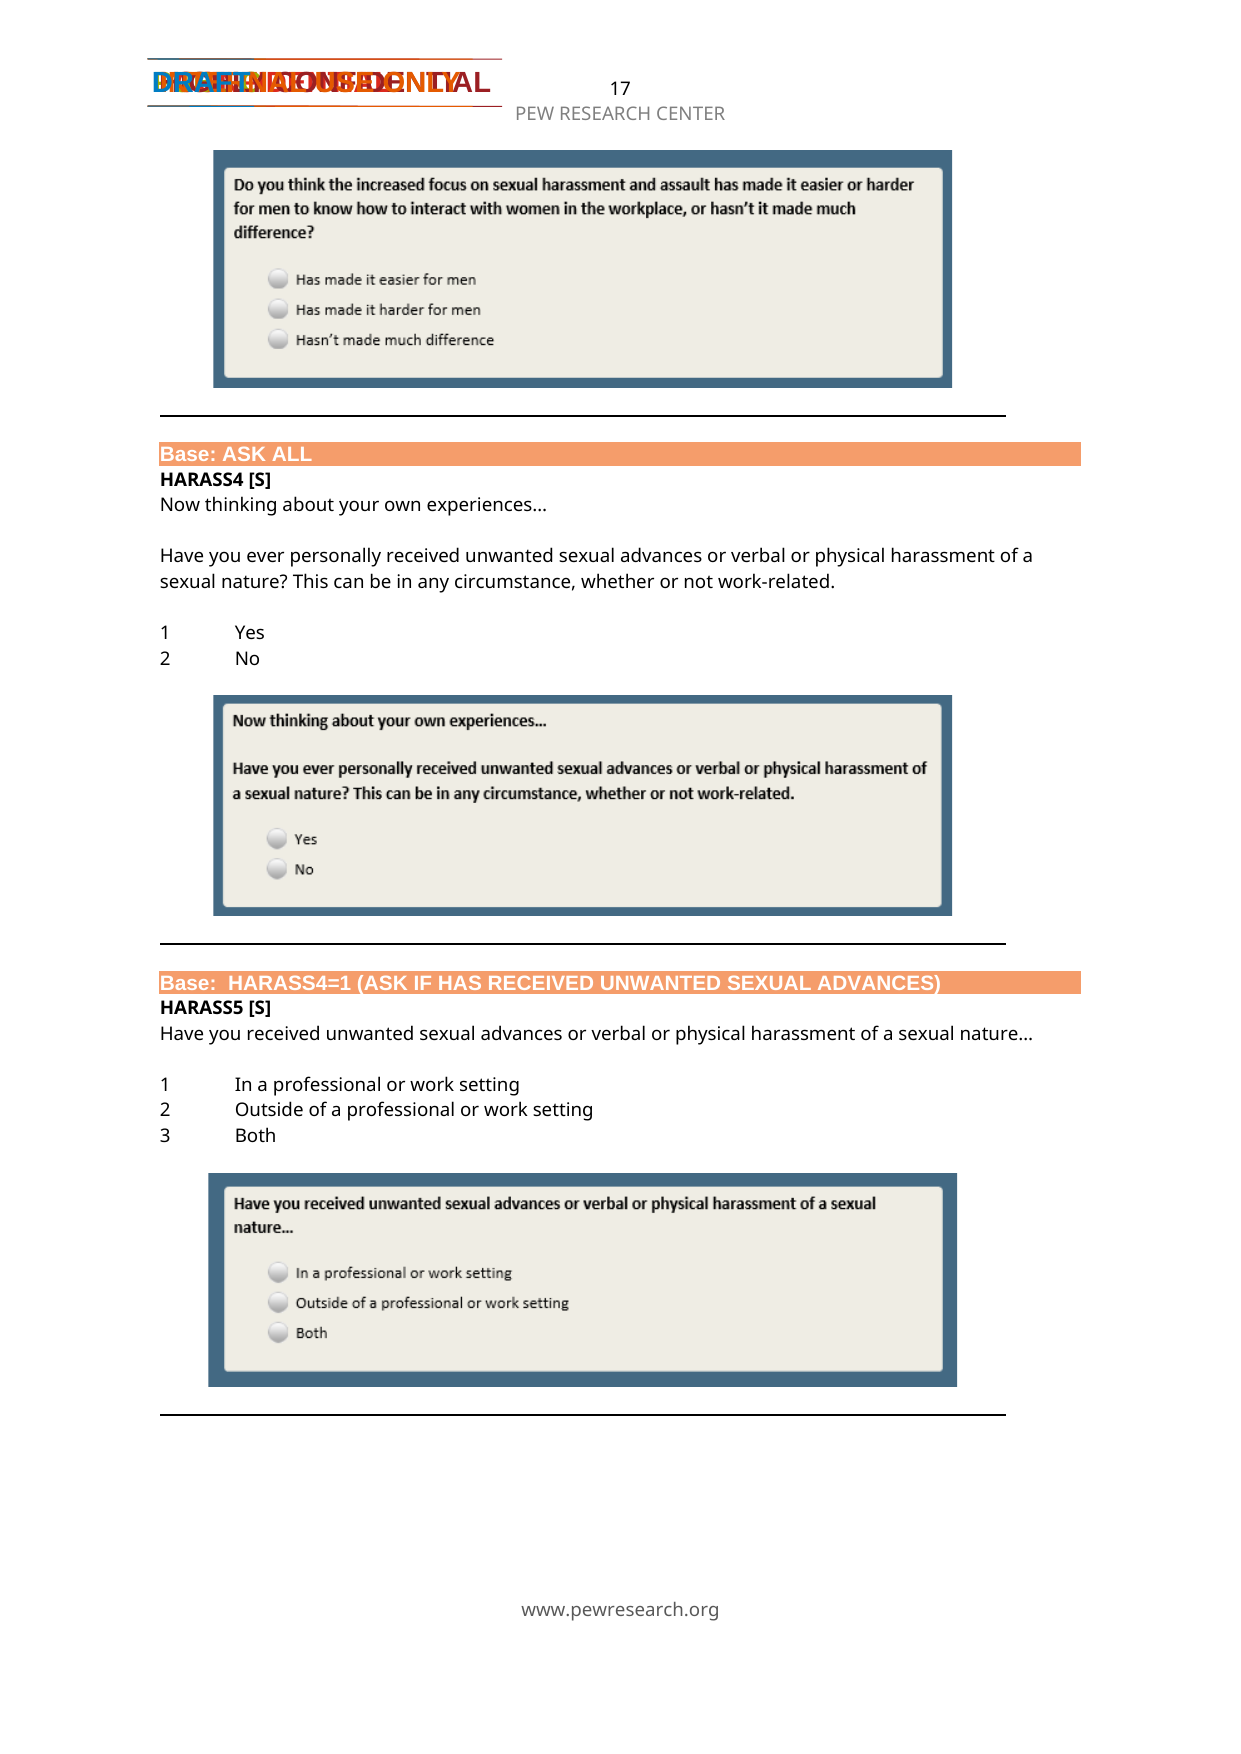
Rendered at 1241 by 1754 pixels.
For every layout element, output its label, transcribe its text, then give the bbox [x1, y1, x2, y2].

text HARASS5 [S] [159, 994, 1081, 1020]
text 2 No [159, 645, 1081, 670]
picture [208, 1173, 958, 1387]
picture [213, 150, 953, 388]
picture [213, 695, 953, 916]
text Have you ever personally received unwanted sexual advances or verbal or physical harassment of a sexual nature? This can be in any circumstance, whether or not work-related. [159, 543, 1081, 594]
text 1 In a professional or work setting [159, 1071, 1081, 1097]
text Base: HARASS4=1 (ASK IF HAS RECEIVED UNWANTED SEXUAL ADVANCES) [159, 971, 1081, 994]
text HARASS4 [S] [159, 466, 1081, 492]
text 1 Yes [159, 619, 1081, 645]
text Base: ASK ALL [159, 442, 1081, 466]
text Now thinking about your own experiences… [159, 492, 1081, 517]
text 2 Outside of a professional or work setting [159, 1097, 1081, 1122]
text 3 Both [159, 1122, 1081, 1148]
text Have you received unwanted sexual advances or verbal or physical harassment of a sexual nature… [159, 1020, 1081, 1046]
